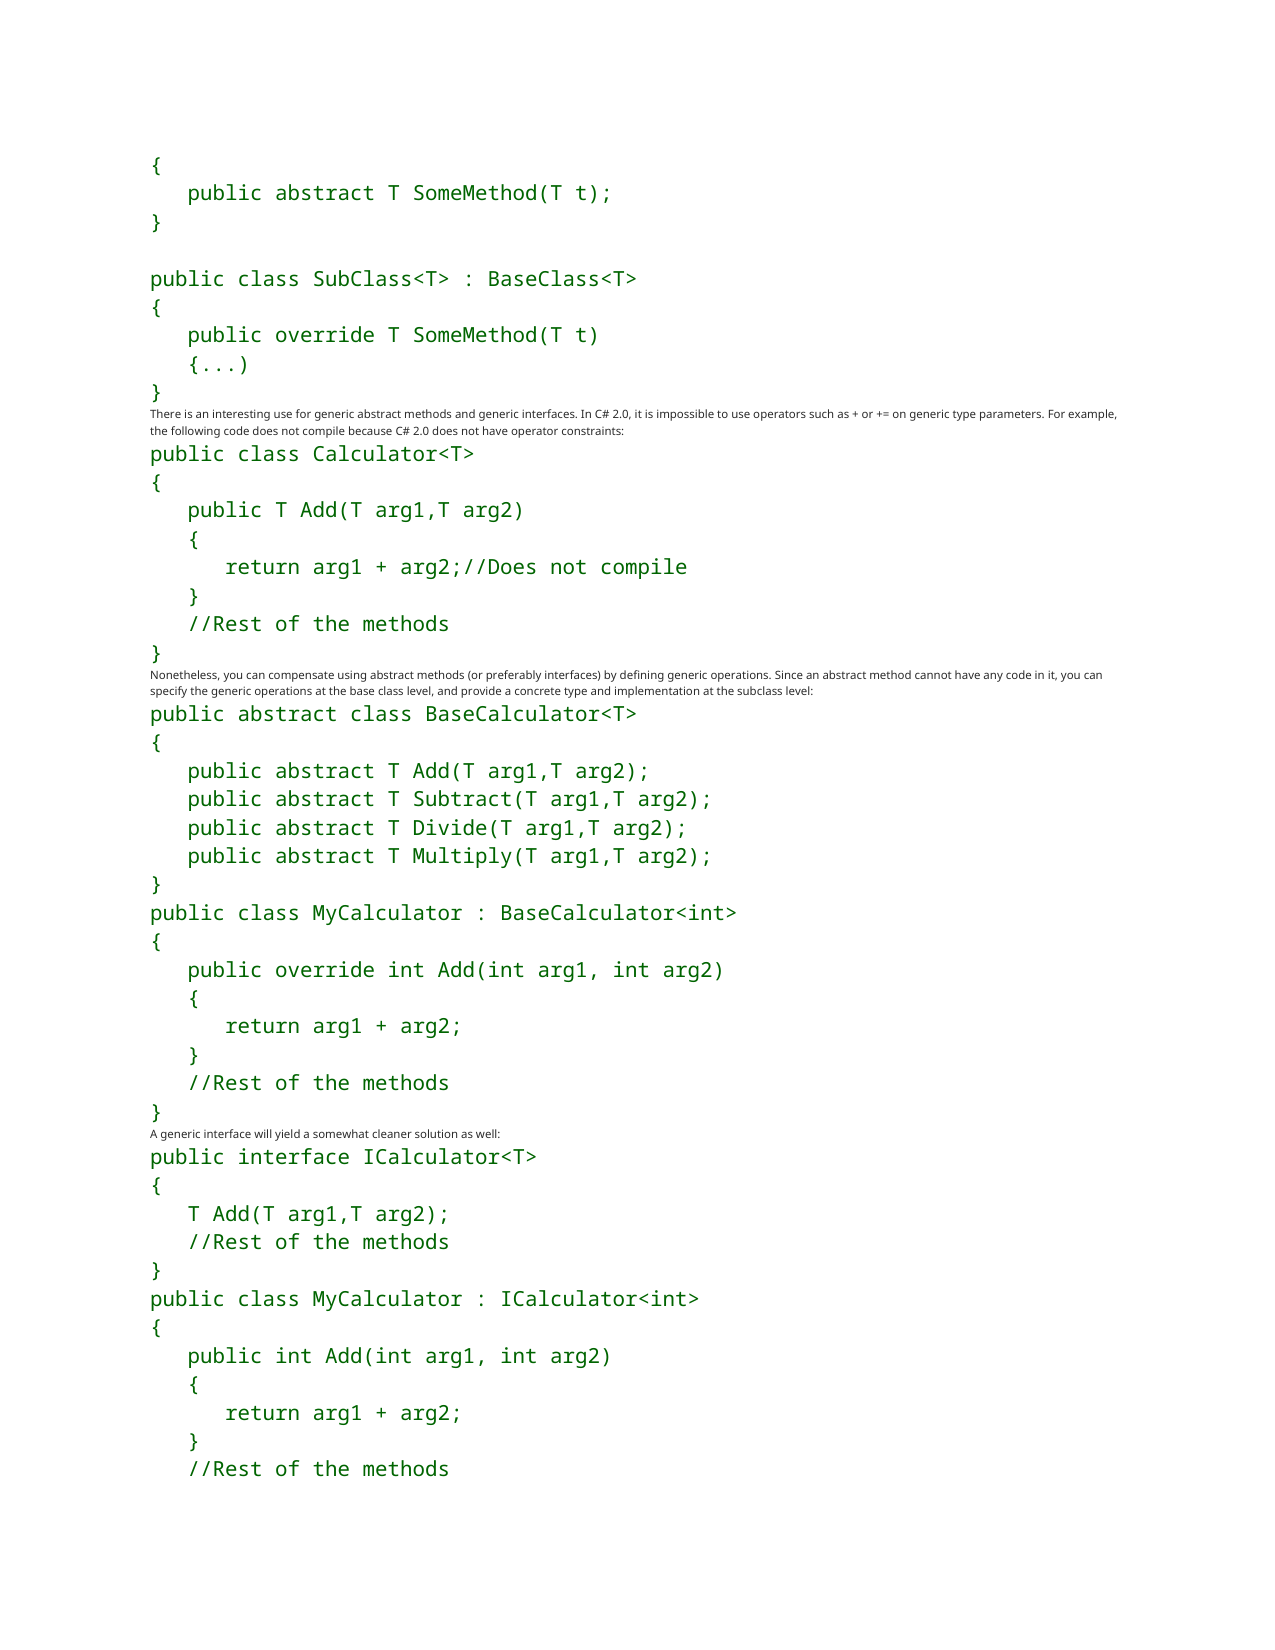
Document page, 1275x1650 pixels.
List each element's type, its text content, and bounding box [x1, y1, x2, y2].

text } [150, 1256, 1125, 1284]
text { [150, 292, 1125, 321]
text //Rest of the methods [150, 609, 1125, 638]
text public int Add(int arg1, int arg2) [150, 1341, 1125, 1369]
text public class MyCalculator : ICalculator<int> [150, 1284, 1125, 1312]
text return arg1 + arg2;//Does not compile [150, 552, 1125, 581]
text //Rest of the methods [150, 1227, 1125, 1256]
text public override T SomeMethod(T t) [150, 321, 1125, 349]
text { [150, 1312, 1125, 1341]
text A generic interface will yield a somewhat cleaner solution as well: [150, 1125, 1125, 1142]
text //Rest of the methods [150, 1068, 1125, 1097]
text { [150, 926, 1125, 955]
text } [150, 207, 1125, 235]
text { [150, 150, 1125, 178]
text //Rest of the methods [150, 1454, 1125, 1483]
text { [150, 1369, 1125, 1398]
text public abstract T SomeMethod(T t); [150, 178, 1125, 207]
text } [150, 1426, 1125, 1454]
text public class Calculator<T> [150, 439, 1125, 467]
text public class MyCalculator : BaseCalculator<int> [150, 898, 1125, 926]
text { [150, 524, 1125, 552]
text return arg1 + arg2; [150, 1398, 1125, 1426]
text There is an interesting use for generic abstract methods and generic interfaces. In C# 2.0, it is impossible to use operators such as + or += on generic type parameters. For example, the following code does not compile because C# 2.0 does not have operator constraints: [150, 406, 1125, 439]
text T Add(T arg1,T arg2); [150, 1199, 1125, 1227]
text { [150, 983, 1125, 1012]
text } [150, 1040, 1125, 1068]
text public override int Add(int arg1, int arg2) [150, 955, 1125, 983]
text } [150, 377, 1125, 406]
text } [150, 869, 1125, 898]
text return arg1 + arg2; [150, 1012, 1125, 1040]
text } [150, 581, 1125, 609]
text {...) [150, 349, 1125, 377]
text public T Add(T arg1,T arg2) [150, 496, 1125, 524]
text { [150, 727, 1125, 756]
text { [150, 467, 1125, 496]
text public interface ICalculator<T> [150, 1142, 1125, 1170]
text public abstract T Divide(T arg1,T arg2); [150, 813, 1125, 841]
text } [150, 638, 1125, 666]
text public class SubClass<T> : BaseClass<T> [150, 264, 1125, 292]
text public abstract T Multiply(T arg1,T arg2); [150, 841, 1125, 869]
text public abstract class BaseCalculator<T> [150, 699, 1125, 727]
text public abstract T Subtract(T arg1,T arg2); [150, 784, 1125, 813]
text } [150, 1097, 1125, 1125]
text public abstract T Add(T arg1,T arg2); [150, 756, 1125, 784]
text Nonetheless, you can compensate using abstract methods (or preferably interfaces) by defining generic operations. Since an abstract method cannot have any code in it, you can specify the generic operations at the base class level, and provide a concrete type and implementation at the subclass level: [150, 666, 1125, 699]
text { [150, 1170, 1125, 1199]
